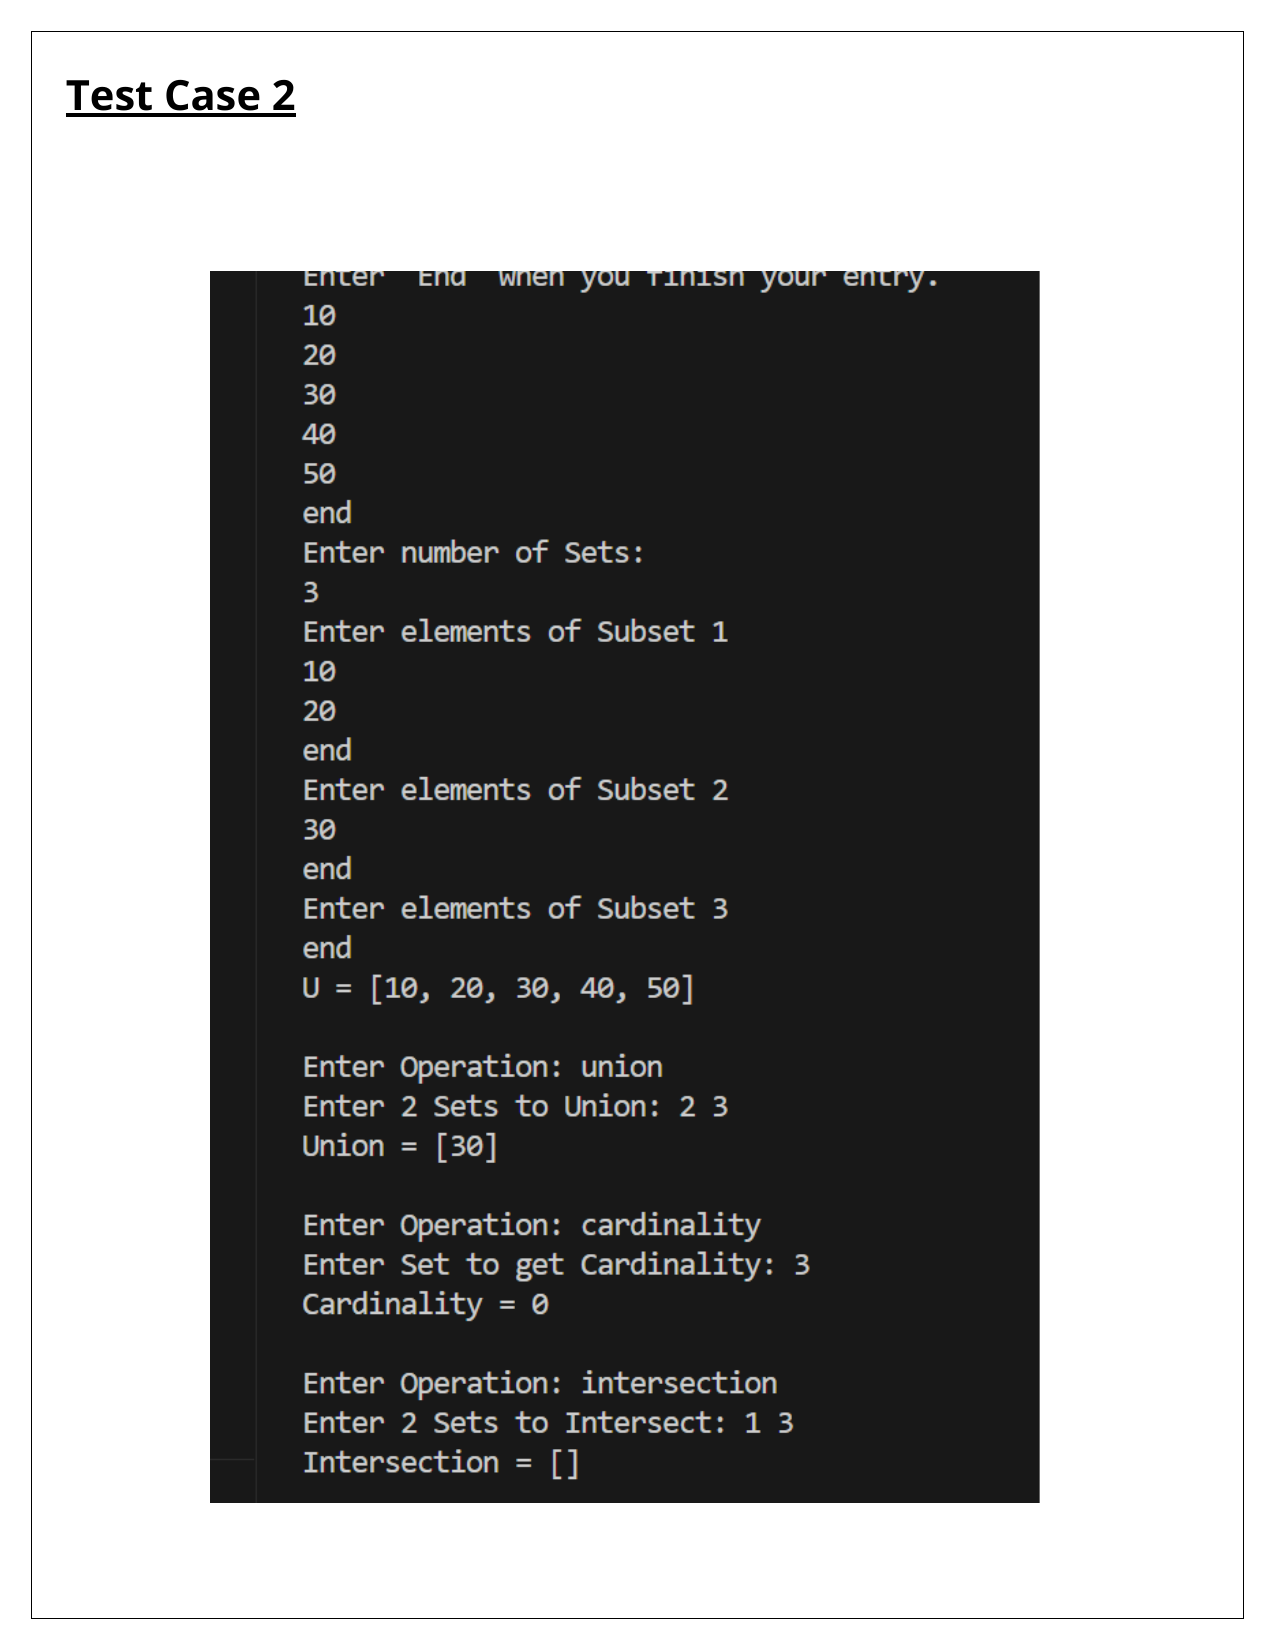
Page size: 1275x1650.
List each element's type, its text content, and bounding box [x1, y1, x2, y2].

text Test Case 2 [66, 66, 1209, 122]
picture [208, 271, 1040, 1499]
